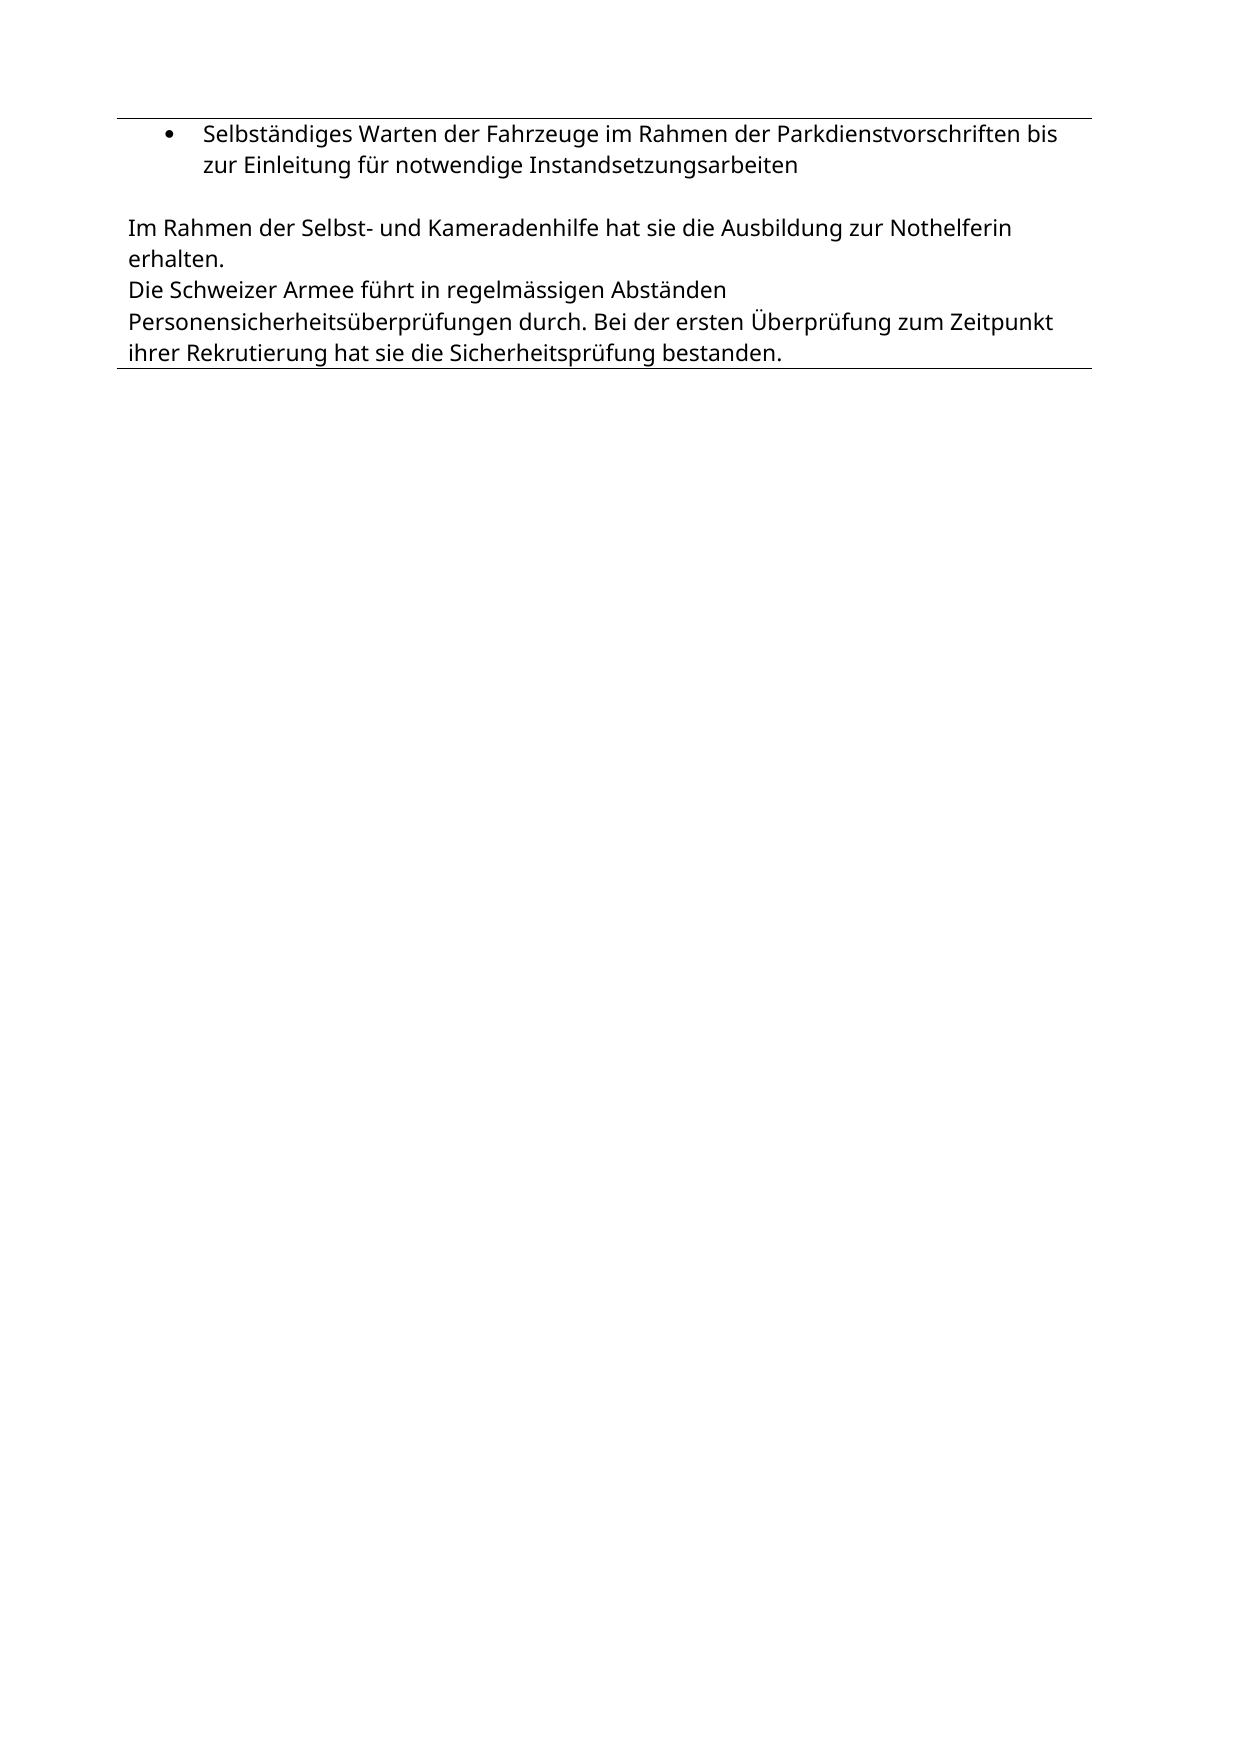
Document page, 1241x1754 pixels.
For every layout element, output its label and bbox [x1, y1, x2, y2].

table_header [117, 119, 1092, 368]
